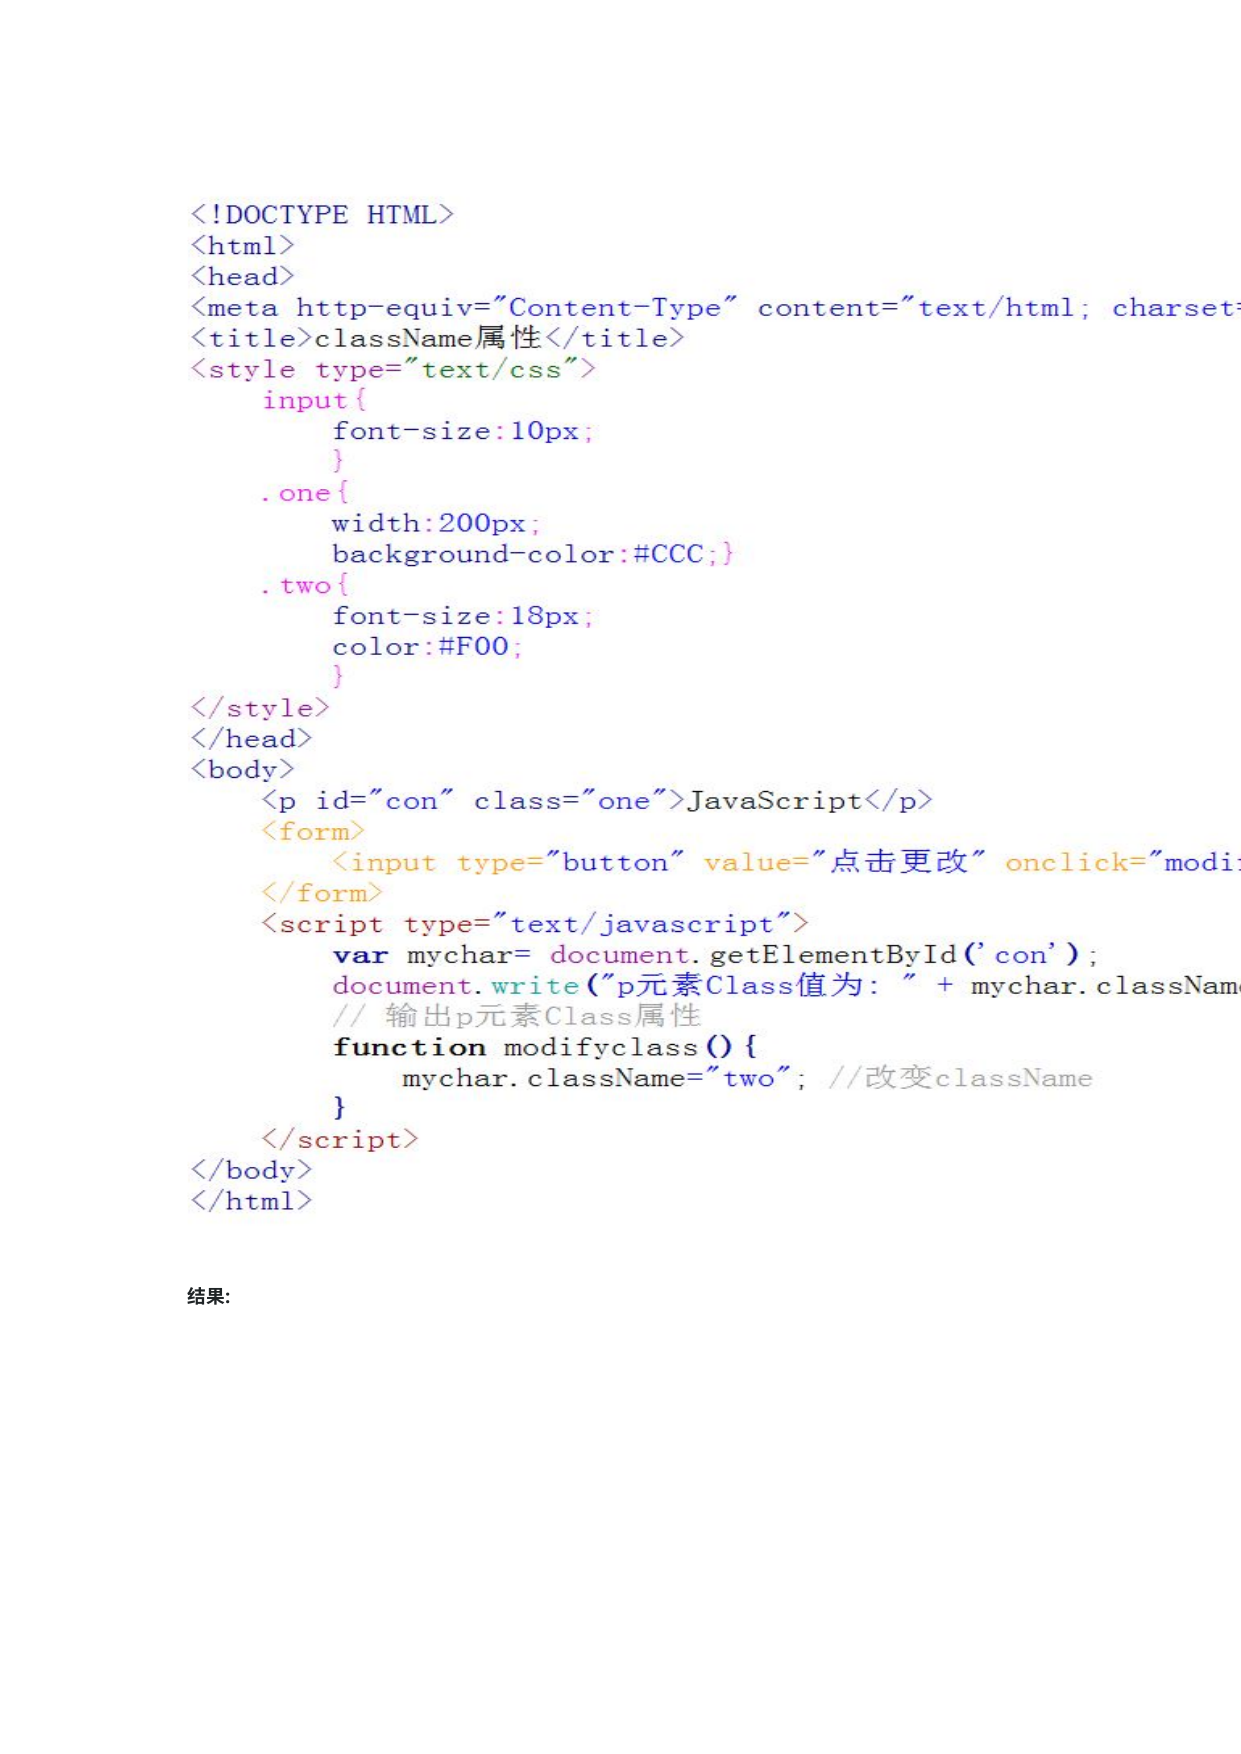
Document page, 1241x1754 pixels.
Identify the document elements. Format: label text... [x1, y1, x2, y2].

text 结果: [187, 1279, 1053, 1312]
picture [187, 177, 1241, 1252]
